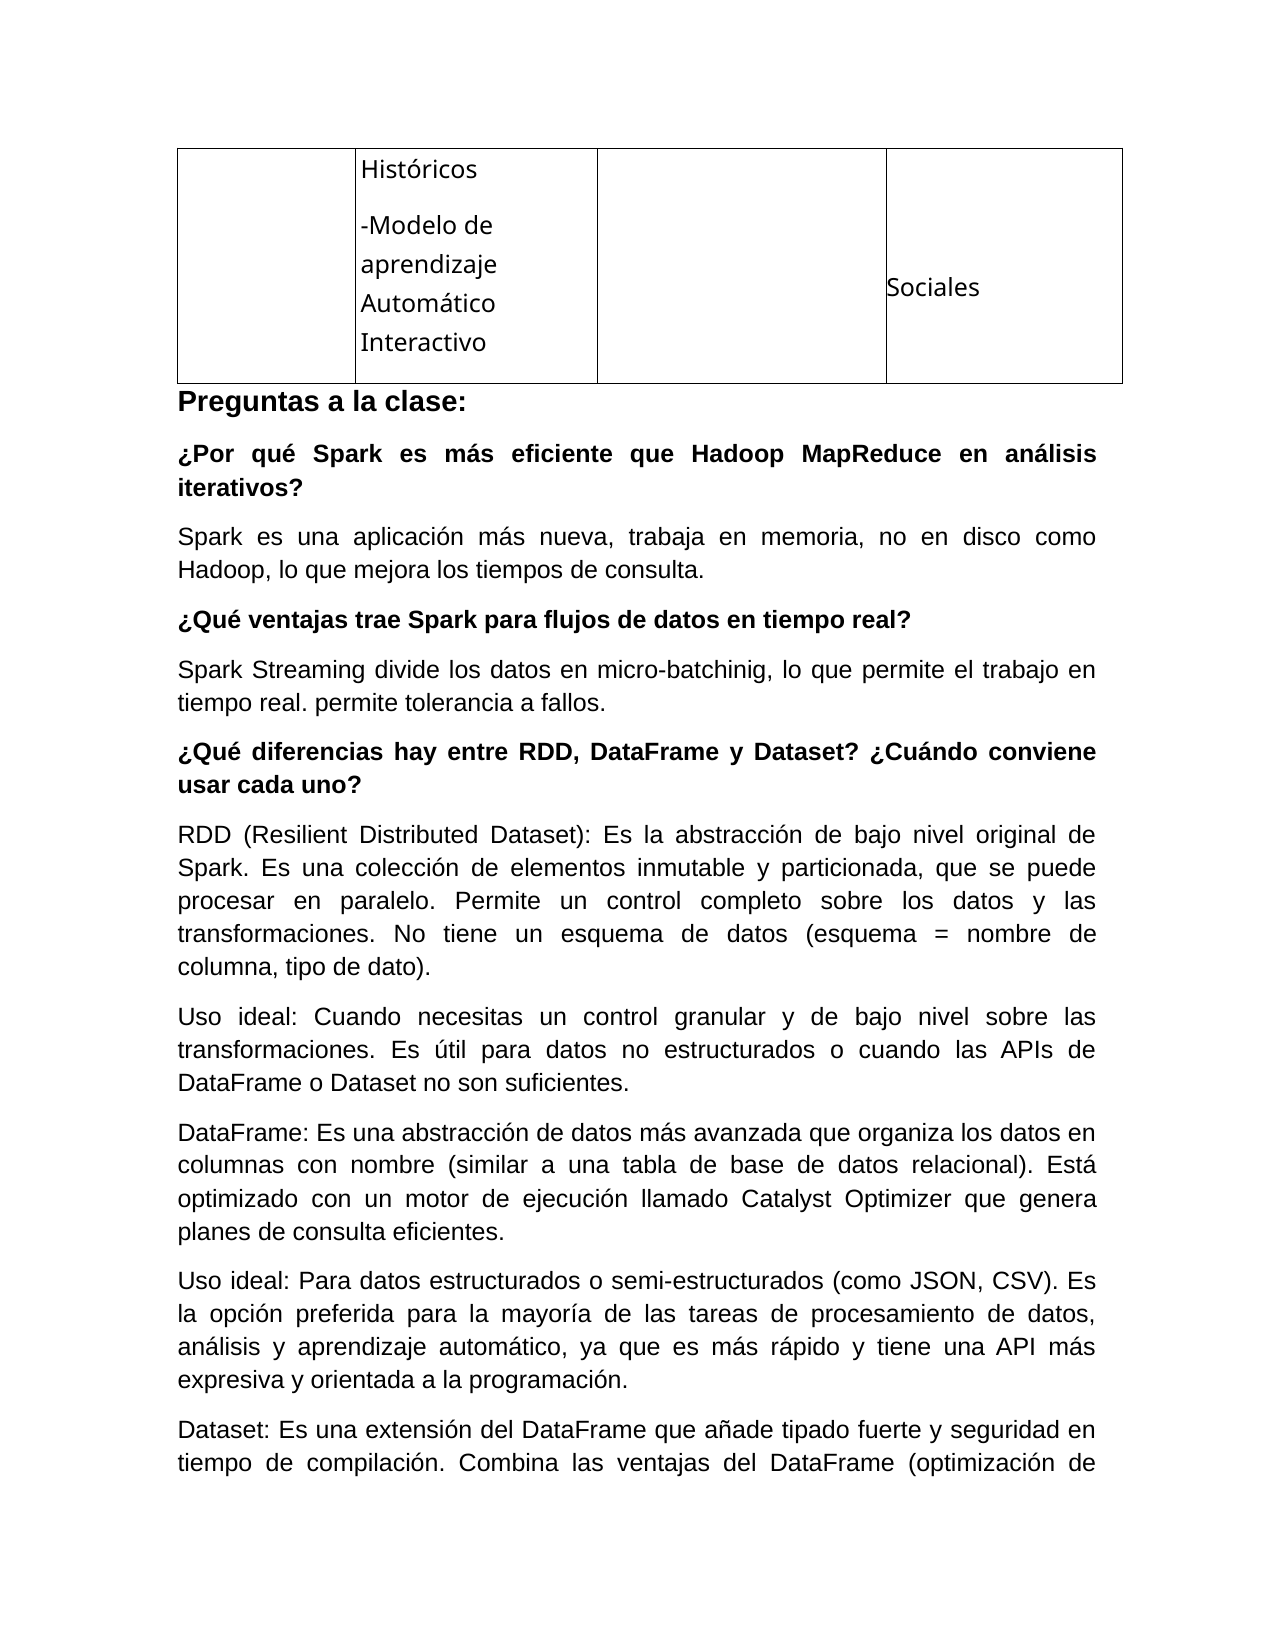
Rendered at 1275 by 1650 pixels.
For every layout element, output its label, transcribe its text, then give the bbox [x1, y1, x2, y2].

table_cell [887, 149, 1122, 383]
text Preguntas a la clase: [177, 384, 1098, 418]
text RDD (Resilient Distributed Dataset): Es la abstracción de bajo nivel original de Spark. Es una colección de elementos inmutable y particionada, que se puede procesar en paralelo. Permite un control completo sobre los datos y las transformaciones. No tiene un esquema de datos (esquema = nombre de columna, tipo de dato). [177, 820, 1098, 981]
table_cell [356, 149, 597, 383]
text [177, 1415, 1098, 1477]
text ¿Qué diferencias hay entre RDD, DataFrame y Dataset? ¿Cuándo conviene usar cada uno? [177, 737, 1098, 799]
text Spark Streaming divide los datos en micro-batchinig, lo que permite el trabajo en tiempo real. permite tolerancia a fallos. [177, 654, 1098, 716]
text ¿Qué ventajas trae Spark para flujos de datos en tiempo real? [177, 605, 1098, 634]
text Uso ideal: Para datos estructurados o semi-estructurados (como JSON, CSV). Es la opción preferida para la mayoría de las tareas de procesamiento de datos, análisis y aprendizaje automático, ya que es más rápido y tiene una API más expresiva y orientada a la programación. [177, 1266, 1098, 1394]
text DataFrame: Es una abstracción de datos más avanzada que organiza los datos en columnas con nombre (similar a una tabla de base de datos relacional). Está optimizado con un motor de ejecución llamado Catalyst Optimizer que genera planes de consulta eficientes. [177, 1117, 1098, 1245]
table_cell [598, 149, 886, 383]
text Spark es una aplicación más nueva, trabaja en memoria, no en disco como Hadoop, lo que mejora los tiempos de consulta. [177, 522, 1098, 584]
text Uso ideal: Cuando necesitas un control granular y de bajo nivel sobre las transformaciones. Es útil para datos no estructurados o cuando las APIs de DataFrame o Dataset no son suficientes. [177, 1002, 1098, 1097]
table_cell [178, 149, 355, 383]
text ¿Por qué Spark es más eficiente que Hadoop MapReduce en análisis iterativos? [177, 439, 1098, 501]
